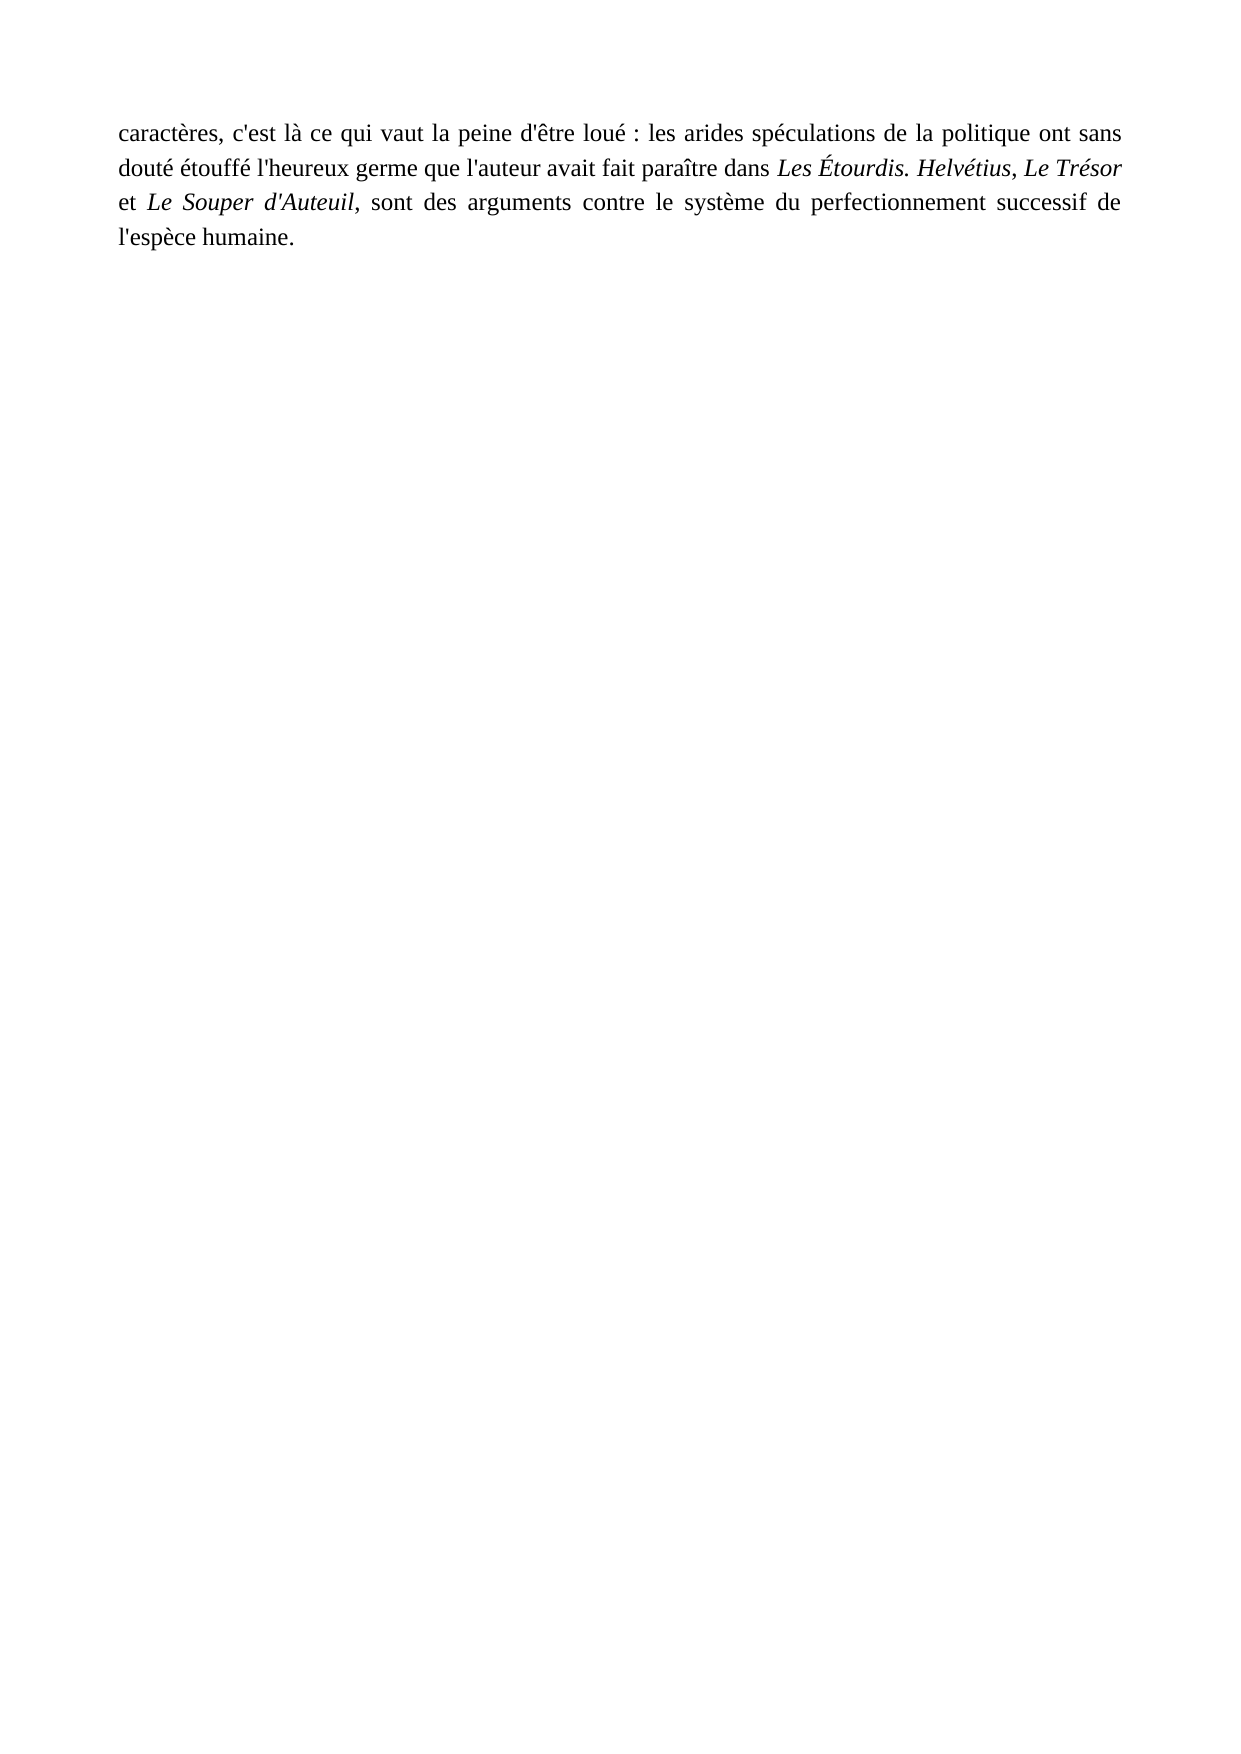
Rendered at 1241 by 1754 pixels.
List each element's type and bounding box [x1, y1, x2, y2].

text [118, 118, 1122, 250]
